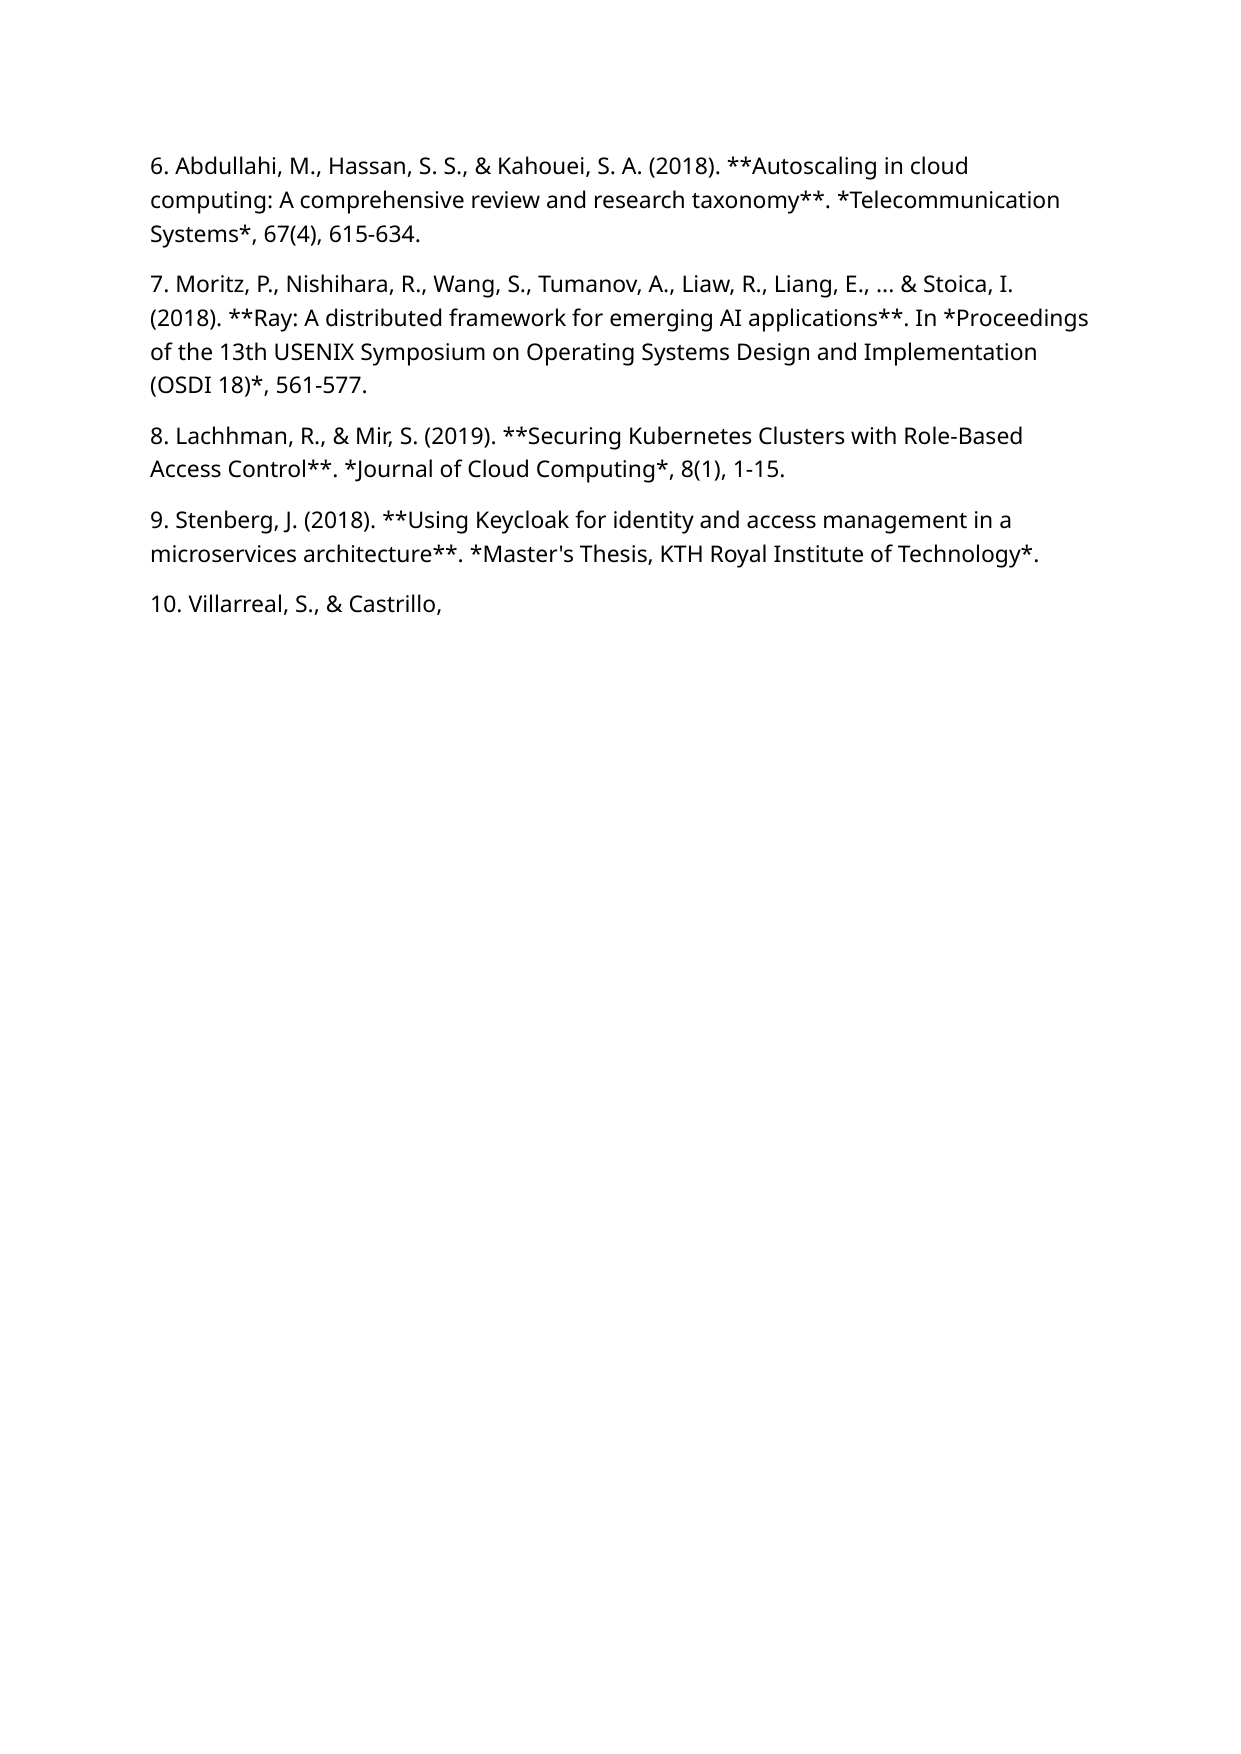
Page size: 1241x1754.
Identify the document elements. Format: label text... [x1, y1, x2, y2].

text 6. Abdullahi, M., Hassan, S. S., & Kahouei, S. A. (2018). **Autoscaling in cloud computing: A comprehensive review and research taxonomy**. *Telecommunication Systems*, 67(4), 615-634. [150, 150, 1090, 249]
text 8. Lachhman, R., & Mir, S. (2019). **Securing Kubernetes Clusters with Role-Based Access Control**. *Journal of Cloud Computing*, 8(1), 1-15. [150, 419, 1090, 484]
text 10. Villarreal, S., & Castrillo, [150, 588, 1090, 619]
text 7. Moritz, P., Nishihara, R., Wang, S., Tumanov, A., Liaw, R., Liang, E., ... & Stoica, I. (2018). **Ray: A distributed framework for emerging AI applications**. In *Proceedings of the 13th USENIX Symposium on Operating Systems Design and Implementation (OSDI 18)*, 561-577. [150, 268, 1090, 400]
text 9. Stenberg, J. (2018). **Using Keycloak for identity and access management in a microservices architecture**. *Master's Thesis, KTH Royal Institute of Technology*. [150, 504, 1090, 569]
